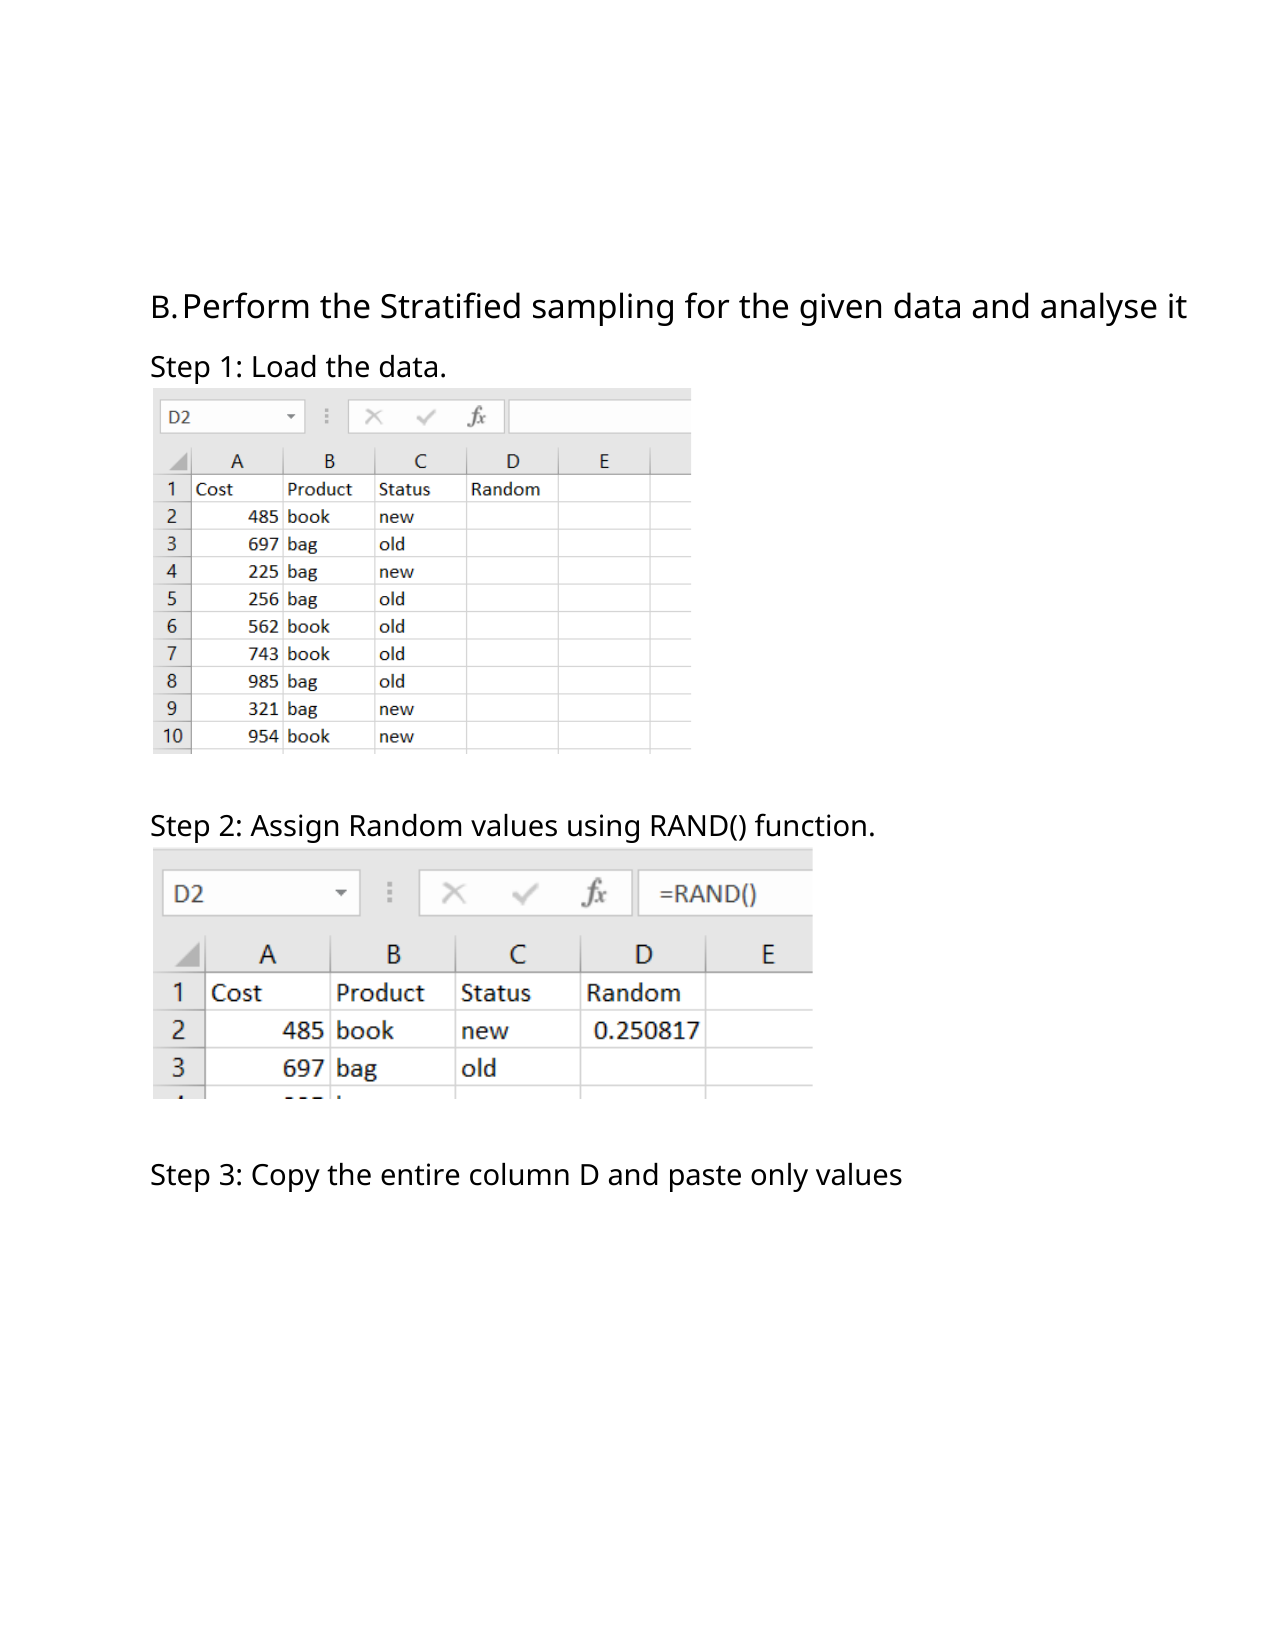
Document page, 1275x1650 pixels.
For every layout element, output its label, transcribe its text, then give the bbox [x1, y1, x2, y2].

text Step 3: Copy the entire column D and paste only values [150, 1154, 1242, 1194]
text Step 1: Load the data. [150, 347, 1242, 386]
text Step 2: Assign Random values using RAND() function. [150, 805, 1242, 845]
picture [153, 847, 813, 1099]
picture [153, 388, 692, 754]
subtitle Perform the Stratified sampling for the given data and analyse it [150, 283, 1242, 328]
